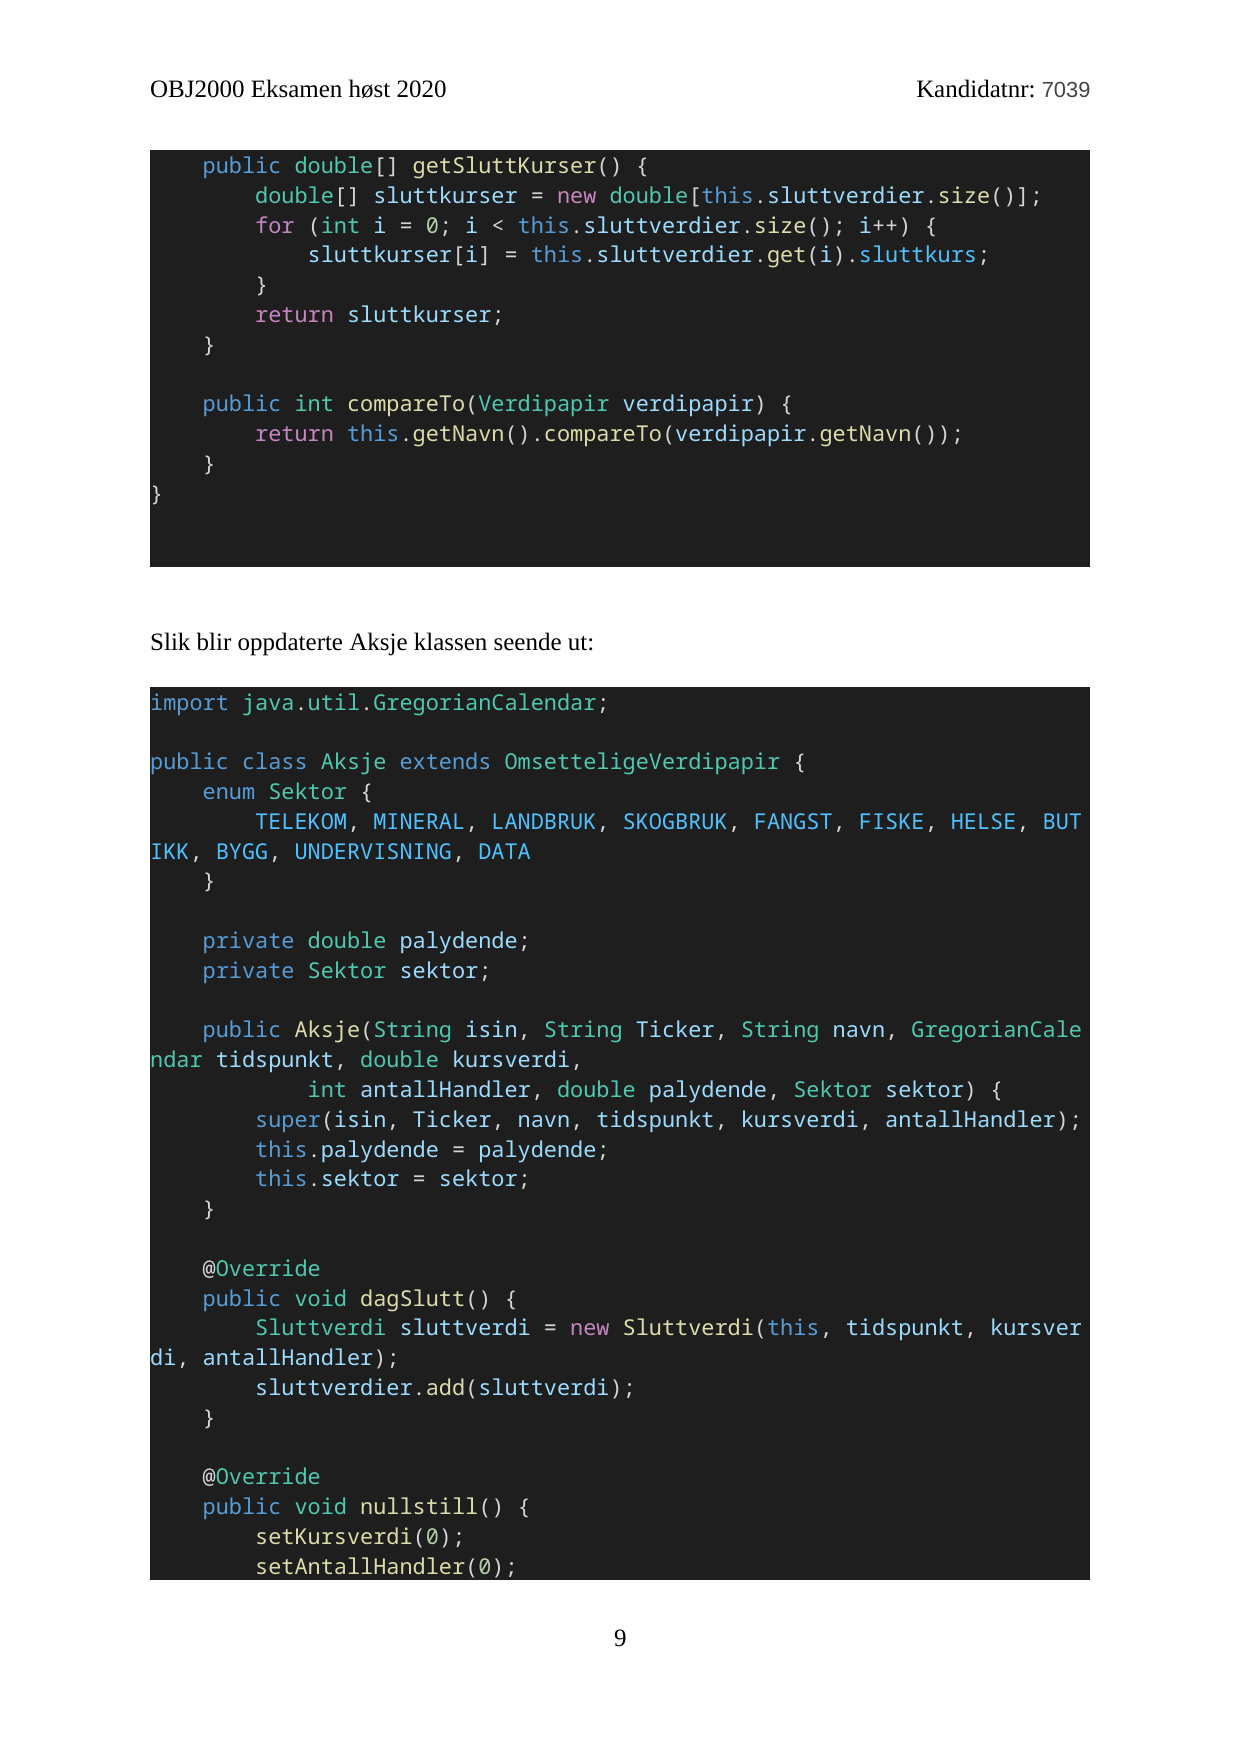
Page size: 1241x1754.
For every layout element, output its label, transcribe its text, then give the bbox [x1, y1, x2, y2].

text for (int i = 0; i < this.sluttverdier.size(); i++) { [150, 209, 1090, 239]
text @Override [150, 1253, 1090, 1282]
text } [150, 448, 1090, 478]
text Slik blir oppdaterte Aksje klassen seende ut: [150, 627, 1090, 656]
text setAntallHandler(0); [150, 1551, 1090, 1580]
text double[] sluttkurser = new double[this.sluttverdier.size()]; [150, 180, 1090, 209]
text TELEKOM, MINERAL, LANDBRUK, SKOGBRUK, FANGST, FISKE, HELSE, BUTIKK, BYGG, UNDERVISNING, DATA [150, 806, 1090, 865]
text int antallHandler, double palydende, Sektor sektor) { [150, 1074, 1090, 1104]
text return this.getNavn().compareTo(verdipapir.getNavn()); [150, 418, 1090, 448]
text enum Sektor { [150, 776, 1090, 806]
text this.sektor = sektor; [150, 1163, 1090, 1193]
text this.palydende = palydende; [150, 1133, 1090, 1163]
text public void dagSlutt() { [150, 1282, 1090, 1312]
text } [150, 478, 1090, 507]
text public int compareTo(Verdipapir verdipapir) { [150, 388, 1090, 418]
text } [150, 1402, 1090, 1431]
text sluttverdier.add(sluttverdi); [150, 1372, 1090, 1402]
text public void nullstill() { [150, 1491, 1090, 1521]
text sluttkurser[i] = this.sluttverdier.get(i).sluttkurs; [150, 239, 1090, 269]
text private Sektor sektor; [150, 955, 1090, 984]
text return sluttkurser; [150, 299, 1090, 329]
text public class Aksje extends OmsetteligeVerdipapir { [150, 746, 1090, 776]
text setKursverdi(0); [150, 1521, 1090, 1551]
text } [150, 1193, 1090, 1223]
text public Aksje(String isin, String Ticker, String navn, GregorianCalendar tidspunkt, double kursverdi, [150, 1014, 1090, 1074]
text public double[] getSluttKurser() { [150, 150, 1090, 180]
text } [150, 329, 1090, 358]
text import java.util.GregorianCalendar; [150, 687, 1090, 716]
text super(isin, Ticker, navn, tidspunkt, kursverdi, antallHandler); [150, 1104, 1090, 1133]
text } [150, 865, 1090, 895]
text private double palydende; [150, 925, 1090, 955]
text @Override [150, 1461, 1090, 1491]
text } [150, 269, 1090, 299]
text Sluttverdi sluttverdi = new Sluttverdi(this, tidspunkt, kursverdi, antallHandler); [150, 1312, 1090, 1372]
